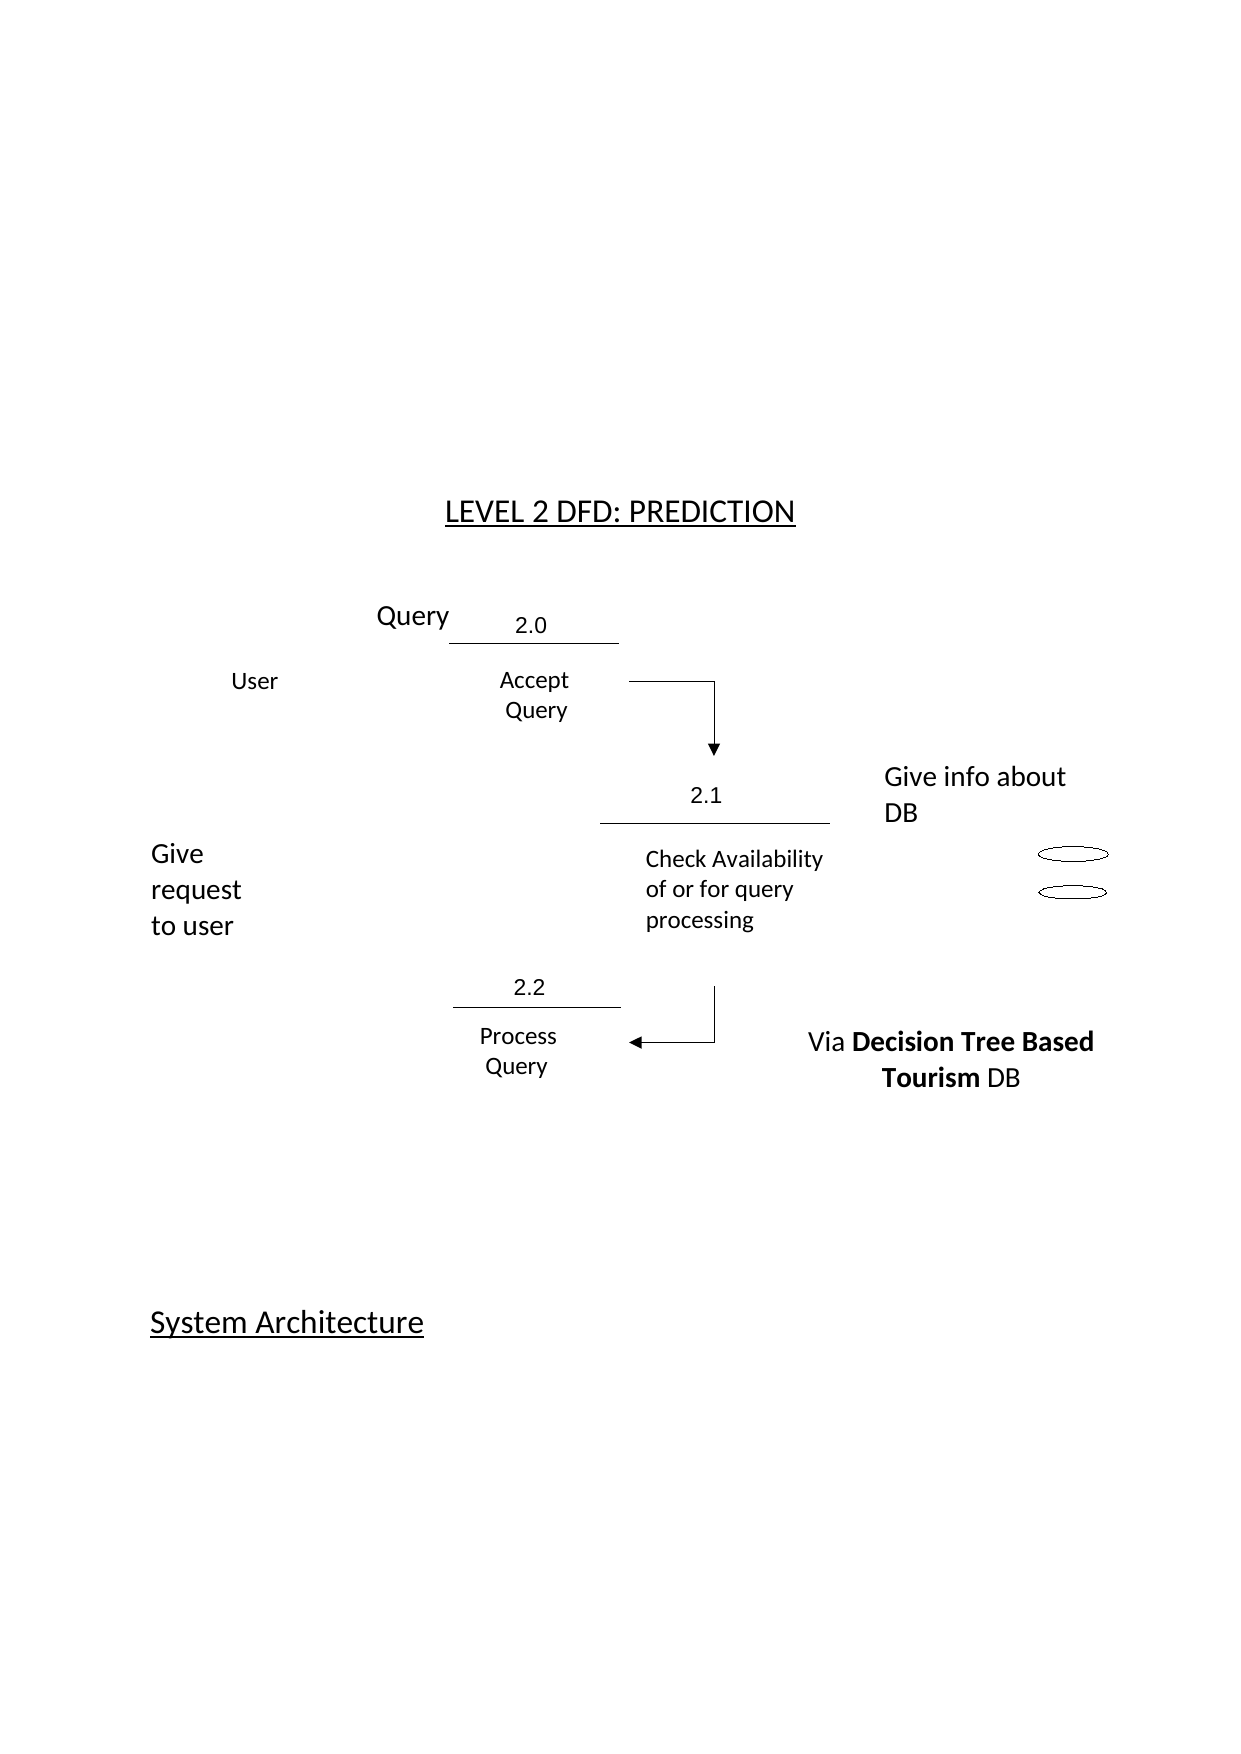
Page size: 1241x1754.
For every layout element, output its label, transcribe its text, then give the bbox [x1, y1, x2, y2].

text System Architecture [150, 1301, 1090, 1342]
text LEVEL 2 DFD: PREDICTION [150, 490, 1090, 531]
